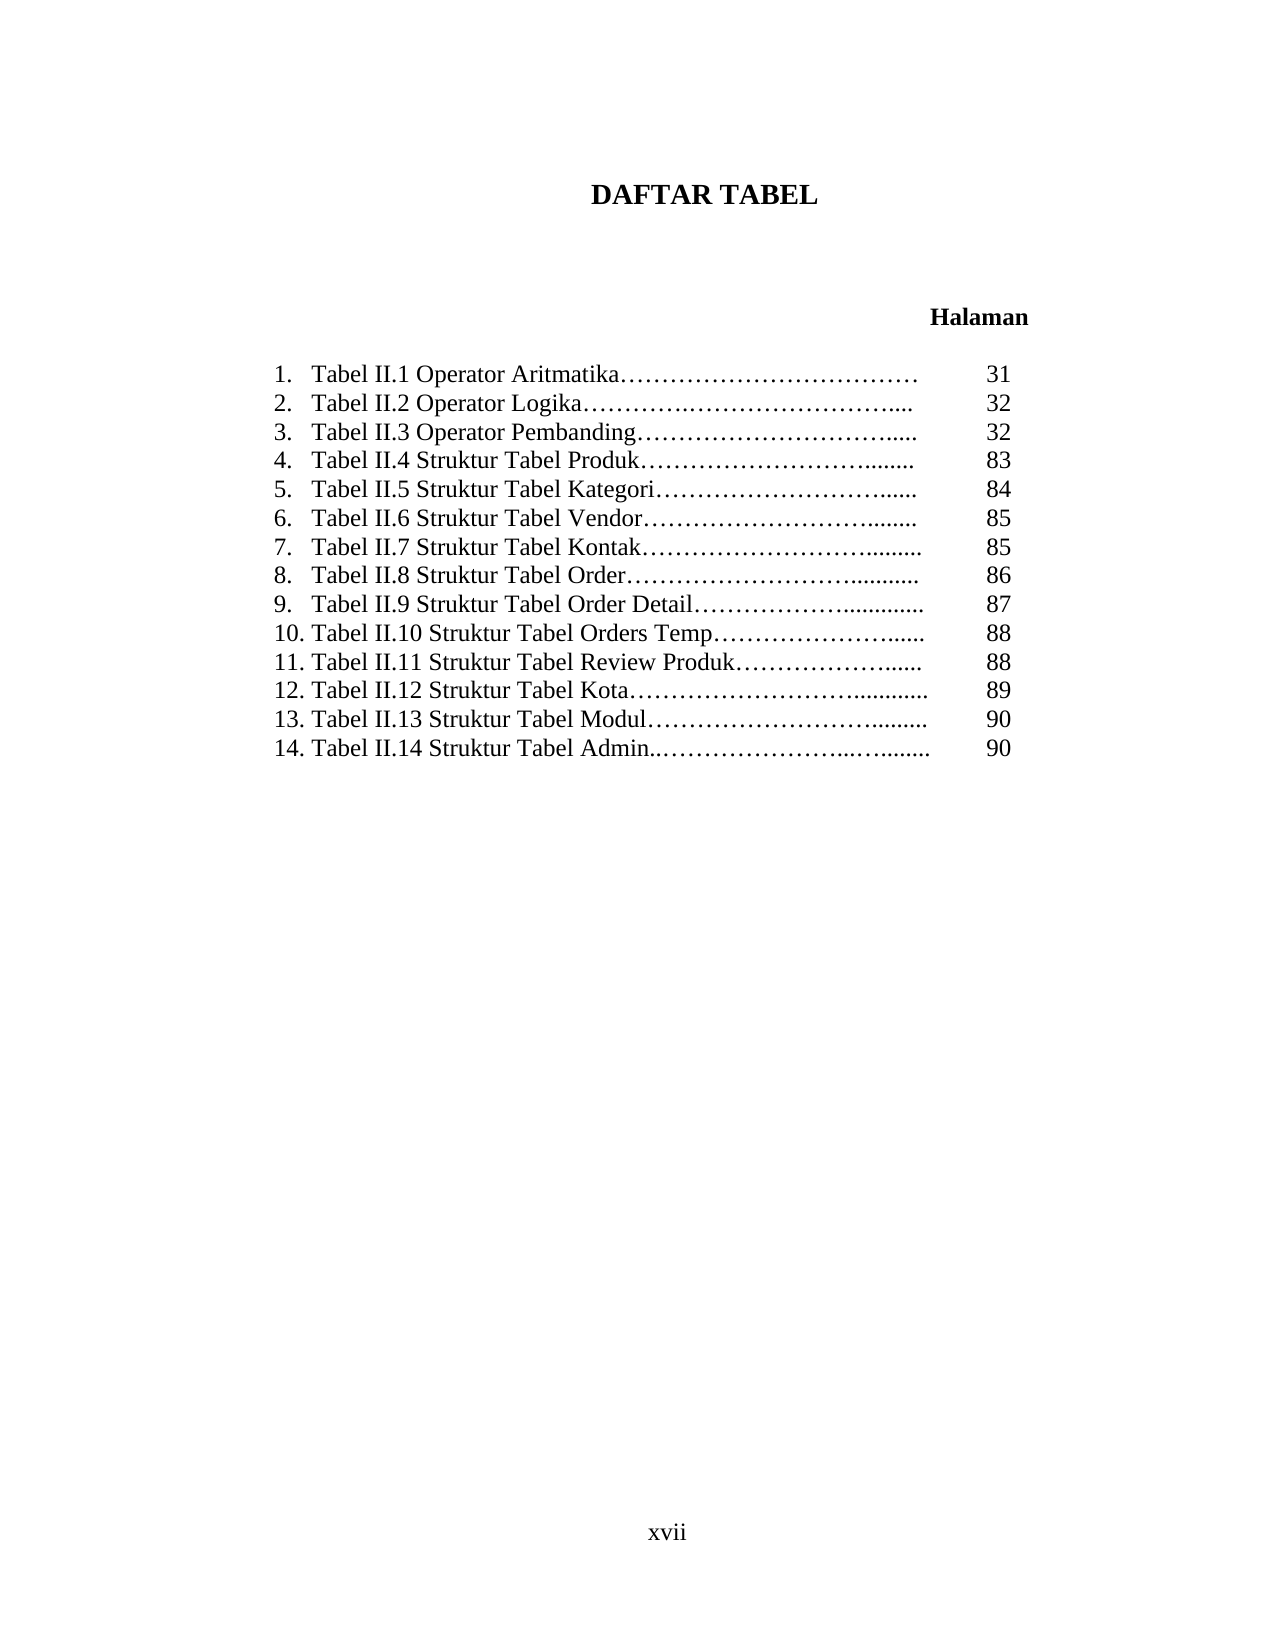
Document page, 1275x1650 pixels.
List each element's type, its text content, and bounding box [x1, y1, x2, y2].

list Tabel II.6 Struktur Tabel Vendor………………………........ 85 [274, 503, 1098, 532]
list Tabel II.8 Struktur Tabel Order………………………........... 86 [274, 561, 1098, 589]
list Tabel II.1 Operator Aritmatika……………………………… 31 [274, 359, 1098, 388]
list Tabel II.12 Struktur Tabel Kota………………………............ 89 [274, 676, 1098, 704]
list Tabel II.3 Operator Pembanding………………………….... . 32 [274, 417, 1098, 446]
list Tabel II.9 Struktur Tabel Order Detail………………............. 87 [274, 589, 1098, 618]
list Tabel II.4 Struktur Tabel Produk………………………........ 83 [274, 446, 1098, 474]
list Tabel II.5 Struktur Tabel Kategori………………………...... 84 [274, 474, 1098, 503]
list Tabel II.14 Struktur Tabel Admin..…………………...…........ 90 [274, 733, 1098, 762]
list Tabel II.2 Operator Logika………….…………………….... 32 [274, 388, 1098, 417]
list Tabel II.10 Struktur Tabel Orders Temp…………………...... 88 [274, 618, 1098, 647]
list Tabel II.7 Struktur Tabel Kontak………………………......... 85 [274, 532, 1098, 561]
list Tabel II.11 Struktur Tabel Review Produk………………...... 88 [274, 647, 1098, 676]
text DAFTAR TABEL [236, 177, 1098, 211]
text Halaman [236, 302, 1098, 331]
list Tabel II.13 Struktur Tabel Modul………………………......... 90 [274, 704, 1098, 733]
